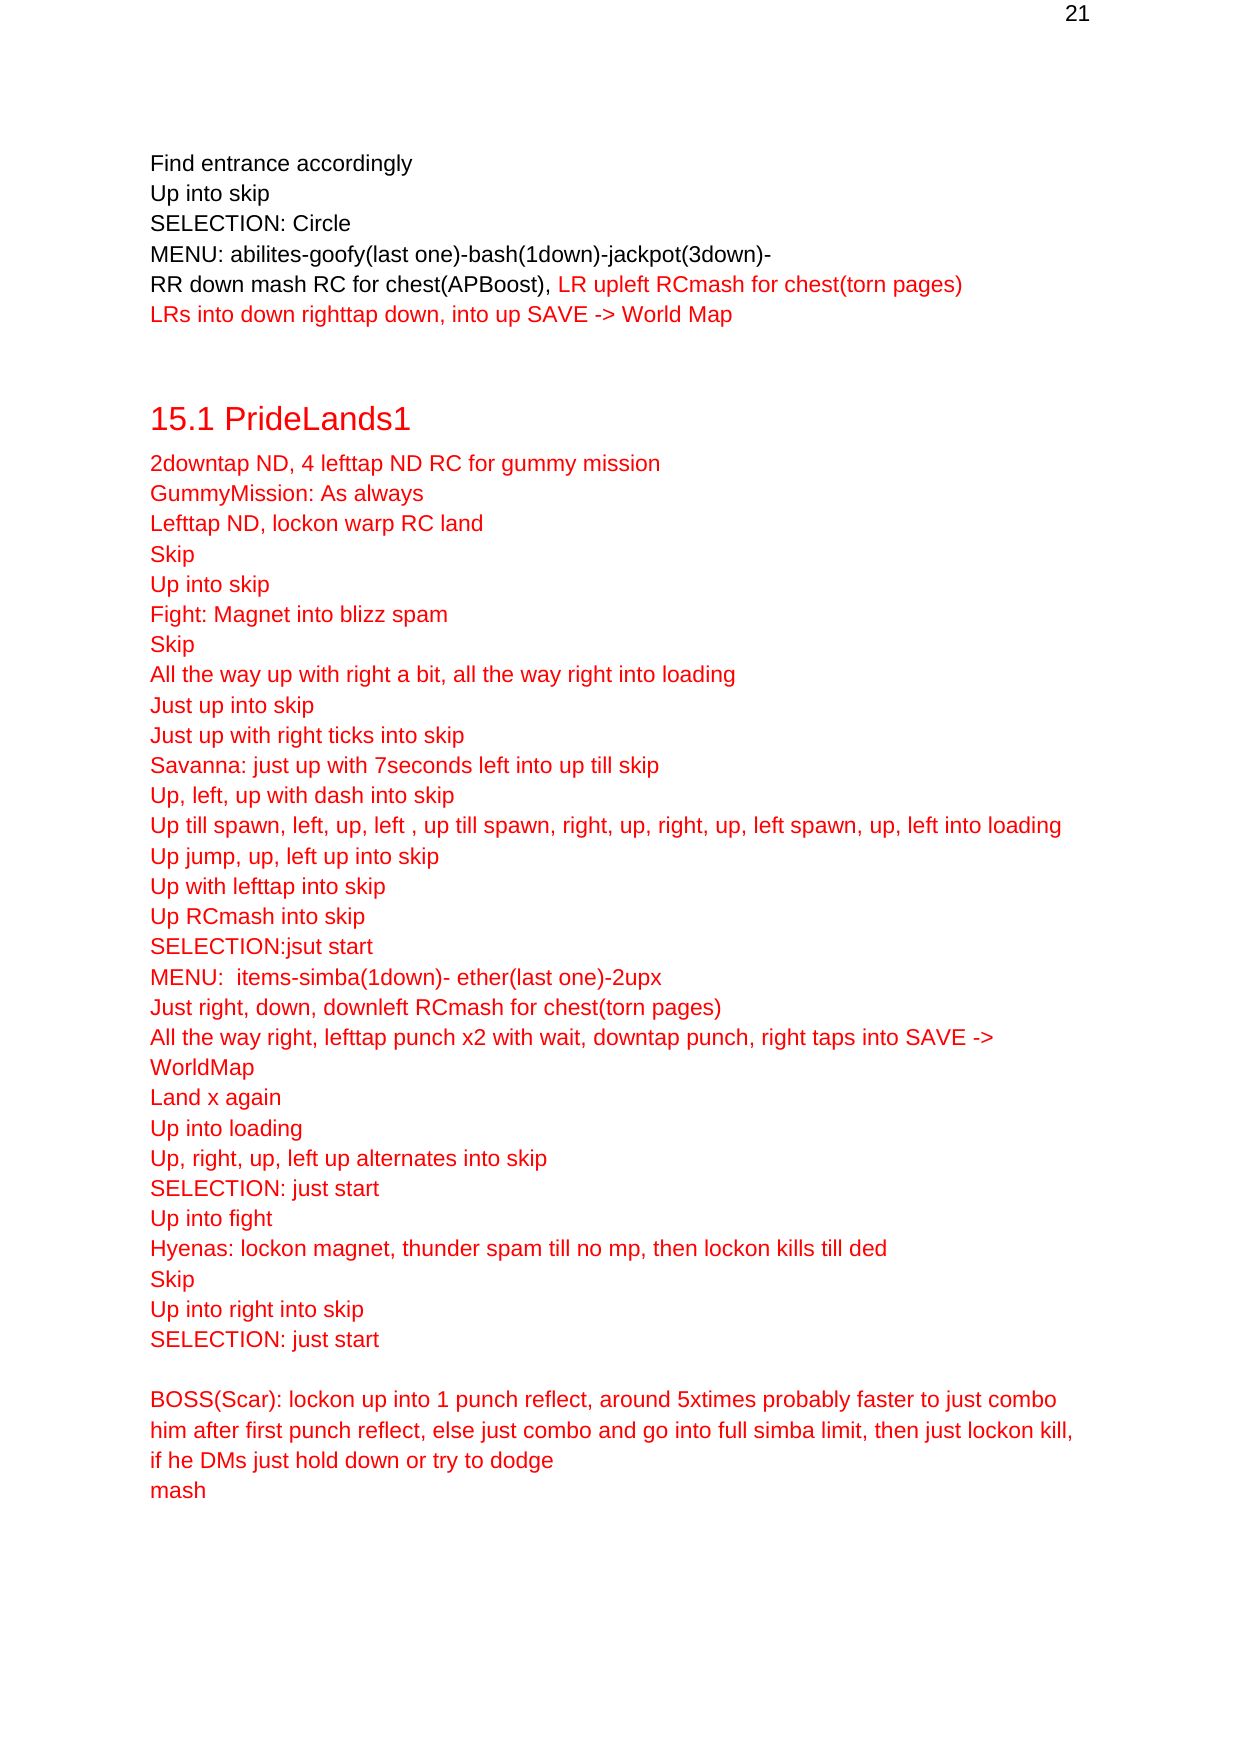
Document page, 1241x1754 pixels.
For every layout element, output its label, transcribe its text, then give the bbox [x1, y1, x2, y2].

text All the way right, lefttap punch x2 with wait, downtap punch, right taps into SAVE -> WorldMap [150, 1024, 1090, 1080]
text Skip [150, 631, 1090, 657]
text SELECTION: just start [150, 1175, 1090, 1201]
text Up RCmash into skip [150, 903, 1090, 929]
subtitle 15.1 PrideLands1 [150, 399, 1090, 437]
text SELECTION: Circle [150, 210, 1090, 237]
text Skip [150, 541, 1090, 567]
text Fight: Magnet into blizz spam [150, 601, 1090, 627]
text Up into loading [150, 1114, 1090, 1141]
text Up jump, up, left up into skip [150, 843, 1090, 869]
text Land x again [150, 1084, 1090, 1111]
text RR down mash RC for chest(APBoost), LR upleft RCmash for chest(torn pages) [150, 271, 1090, 297]
text SELECTION:jsut start [150, 933, 1090, 959]
text Just up into skip [150, 692, 1090, 718]
text GummyMission: As always [150, 480, 1090, 506]
text Up, left, up with dash into skip [150, 782, 1090, 808]
text mash [150, 1477, 1090, 1503]
text Up into skip [150, 571, 1090, 597]
text MENU: items-simba(1down)- ether(last one)-2upx [150, 963, 1090, 990]
text BOSS(Scar): lockon up into 1 punch reflect, around 5xtimes probably faster to just combo him after first punch reflect, else just combo and go into full simba limit, then just lockon kill, if he DMs just hold down or try to dodge [150, 1386, 1090, 1473]
text Lefttap ND, lockon warp RC land [150, 510, 1090, 537]
text Savanna: just up with 7seconds left into up till skip [150, 752, 1090, 778]
text Just up with right ticks into skip [150, 722, 1090, 748]
text Find entrance accordingly [150, 150, 1090, 176]
text Up, right, up, left up alternates into skip [150, 1145, 1090, 1171]
text Just right, down, downleft RCmash for chest(torn pages) [150, 994, 1090, 1020]
text LRs into down righttap down, into up SAVE -> World Map [150, 301, 1090, 327]
text Up into fight [150, 1205, 1090, 1231]
text Hyenas: lockon magnet, thunder spam till no mp, then lockon kills till ded [150, 1235, 1090, 1262]
text Up into right into skip [150, 1296, 1090, 1322]
text 2downtap ND, 4 lefttap ND RC for gummy mission [150, 450, 1090, 476]
text Up till spawn, left, up, left , up till spawn, right, up, right, up, left spawn, up, left into loading [150, 812, 1090, 839]
text MENU: abilites-goofy(last one)-bash(1down)-jackpot(3down)- [150, 241, 1090, 267]
text Up with lefttap into skip [150, 873, 1090, 899]
text Skip [150, 1266, 1090, 1292]
text SELECTION: just start [150, 1326, 1090, 1352]
text All the way up with right a bit, all the way right into loading [150, 661, 1090, 688]
text Up into skip [150, 180, 1090, 207]
